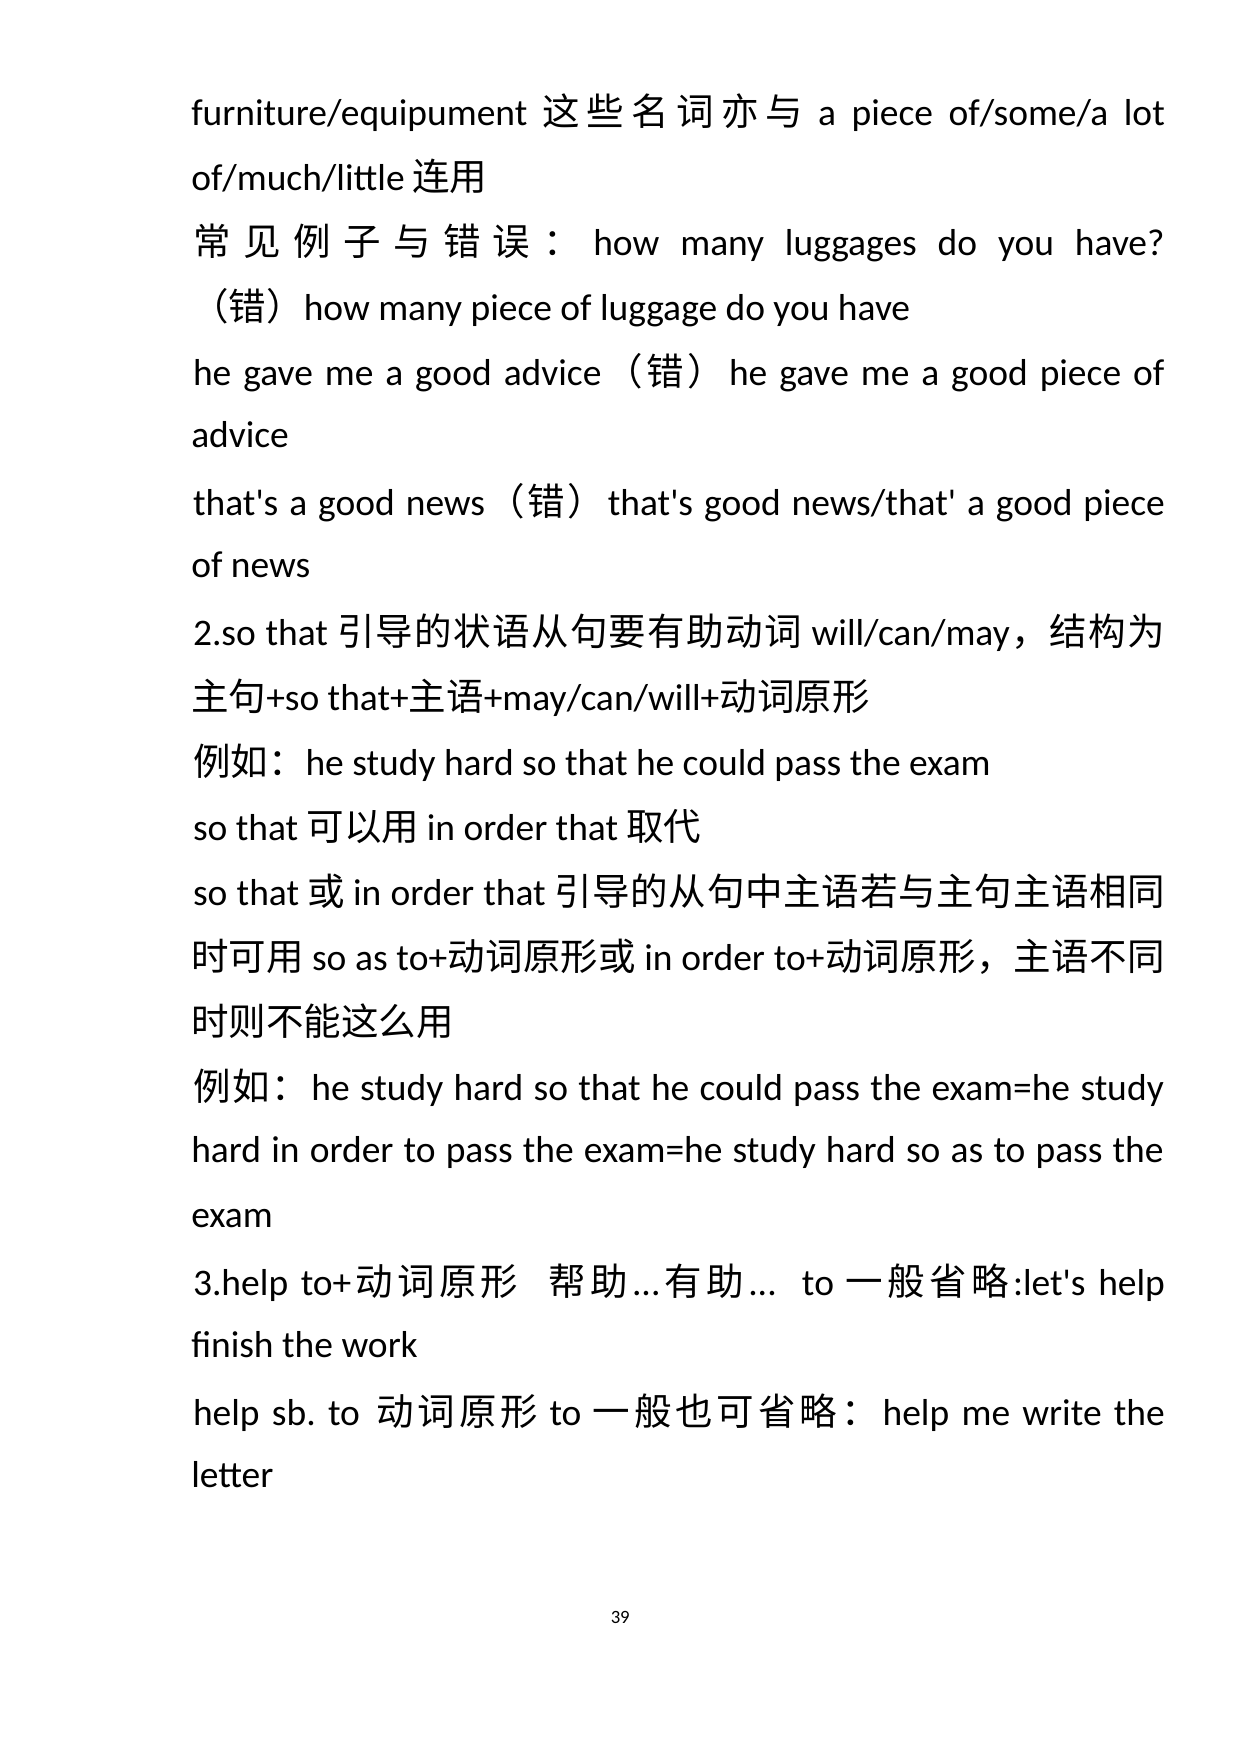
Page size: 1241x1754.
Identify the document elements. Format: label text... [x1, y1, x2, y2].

text 3.help to+动词原形 帮助...有助... to一般省略:let's help finish the work [191, 1246, 1165, 1376]
text so that或in order that引导的从句中主语若与主句主语相同时可用so as to+动词原形或in order to+动词原形，主语不同时则不能这么用 [191, 856, 1165, 1051]
text 常见例子与错误：how many luggages do you have?（错）how many piece of luggage do you have [191, 206, 1165, 336]
text he gave me a good advice（错）he gave me a good piece of advice [191, 336, 1165, 466]
text so that 可以用in order that取代 [191, 791, 1165, 856]
text 2.so that引导的状语从句要有助动词will/can/may，结构为主句+so that+主语+may/can/will+动词原形 [191, 596, 1165, 726]
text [191, 76, 1165, 206]
text 例如：he study hard so that he could pass the exam [191, 726, 1165, 791]
text help sb. to 动词原形to一般也可省略：help me write the letter [191, 1376, 1165, 1506]
text that's a good news（错）that's good news/that' a good piece of news [191, 466, 1165, 596]
text 例如：he study hard so that he could pass the exam=he study hard in order to pass the exam=he study hard so as to pass the exam [191, 1051, 1165, 1246]
